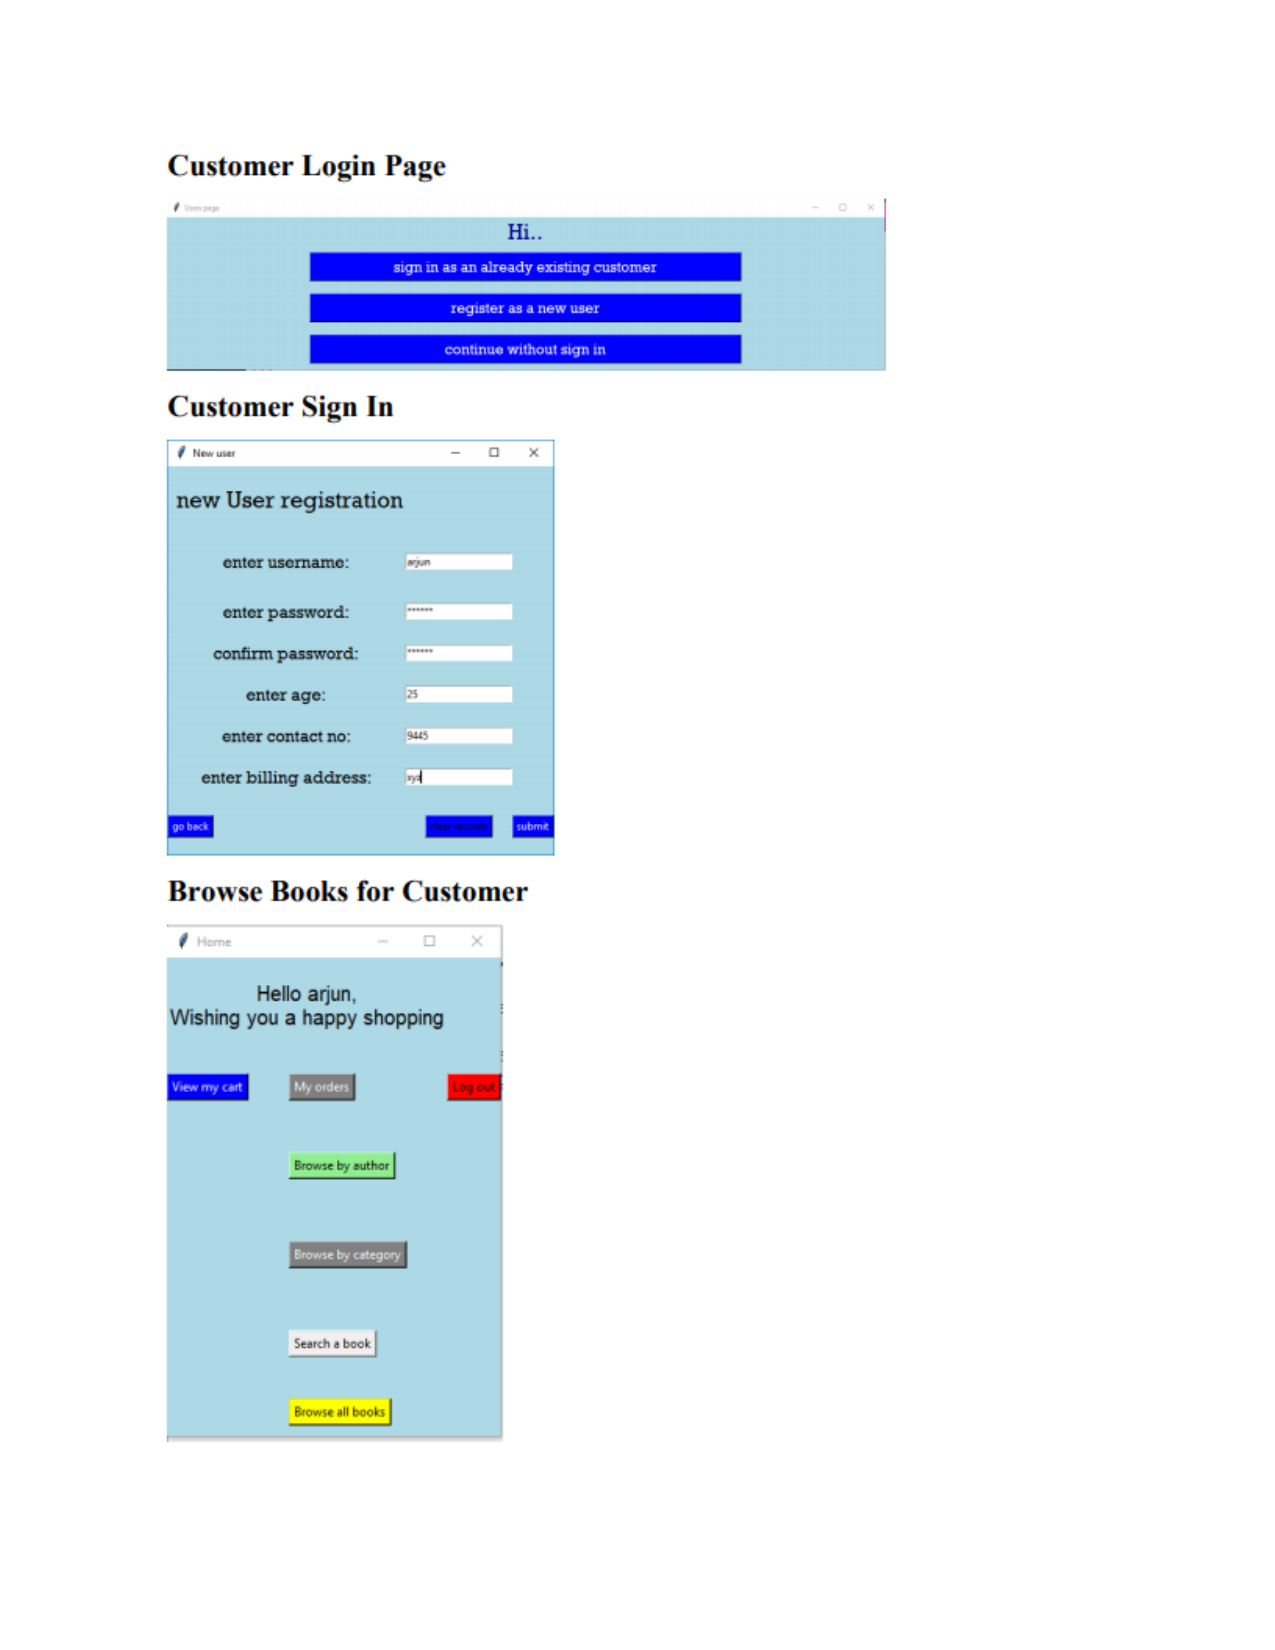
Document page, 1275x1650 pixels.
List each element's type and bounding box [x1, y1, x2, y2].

picture [150, 150, 894, 1447]
